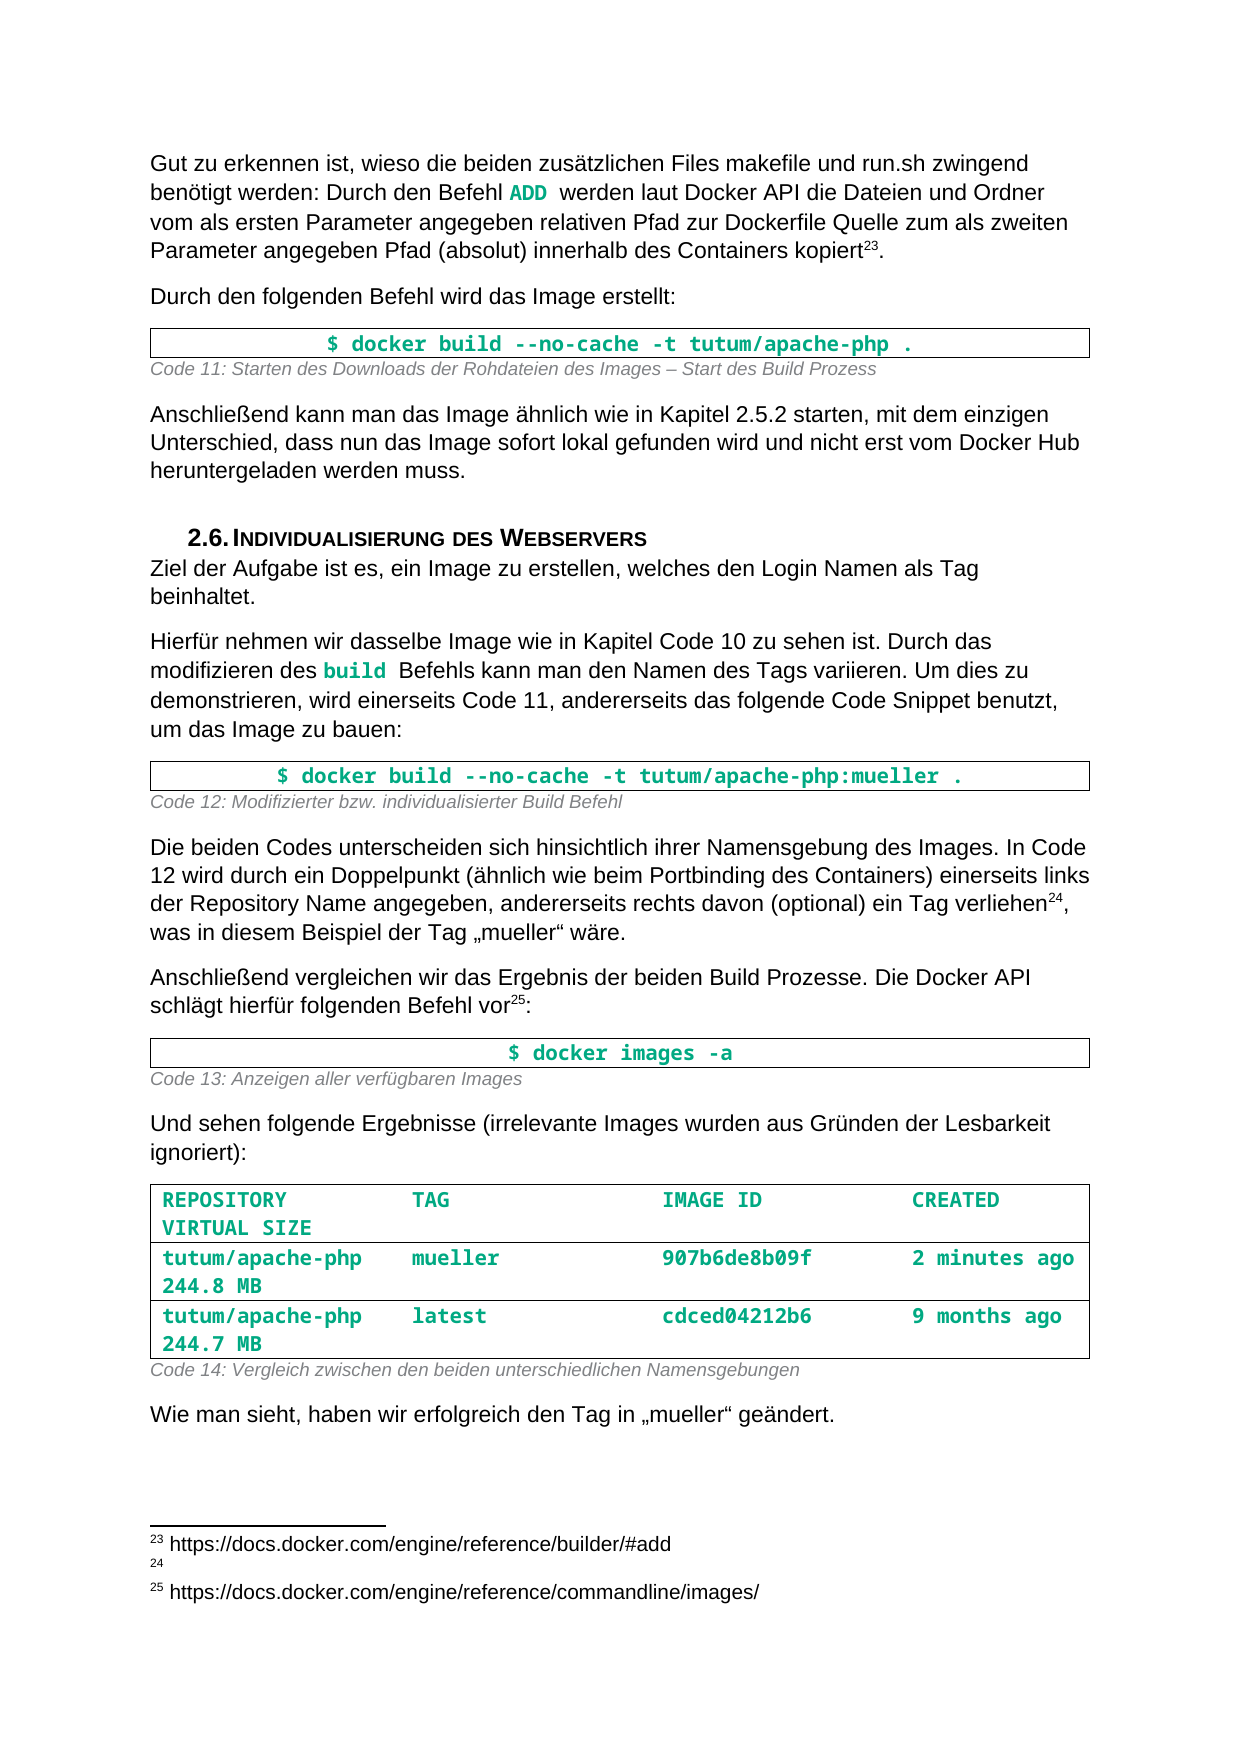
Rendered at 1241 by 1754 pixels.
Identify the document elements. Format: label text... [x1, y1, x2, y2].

text Die beiden Codes unterscheiden sich hinsichtlich ihrer Namensgebung des Images. In Code 12 wird durch ein Doppelpunkt (ähnlich wie beim Portbinding des Containers) einerseits links der Repository Name angegeben, andererseits rechts davon (optional) ein Tag verliehen, was in diesem Beispiel der Tag „mueller“ wäre. [150, 833, 1090, 945]
text Anschließend vergleichen wir das Ergebnis der beiden Build Prozesse. Die Docker API schlägt hierfür folgenden Befehl vor: [150, 964, 1090, 1019]
table_cell tutum/apache-php latest cdced04212b6 9 months ago 244.7 MB [151, 1301, 1089, 1358]
table_header REPOSITORY TAG IMAGE ID CREATED VIRTUAL SIZE [151, 1185, 1089, 1242]
text Und sehen folgende Ergebnisse (irrelevante Images wurden aus Gründen der Lesbarkeit ignoriert): [150, 1110, 1090, 1165]
text Hierfür nehmen wir dasselbe Image wie in Kapitel Code 10 zu sehen ist. Durch das modifizieren des build Befehls kann man den Namen des Tags variieren. Um dies zu demonstrieren, wird einerseits Code 11, andererseits das folgende Code Snippet benutzt, um das Image zu bauen: [150, 628, 1090, 742]
text Durch den folgenden Befehl wird das Image erstellt: [150, 283, 1090, 309]
text Ziel der Aufgabe ist es, ein Image zu erstellen, welches den Login Namen als Tag beinhaltet. [150, 554, 1090, 609]
text Wie man sieht, haben wir erfolgreich den Tag in „mueller“ geändert. [150, 1401, 1090, 1427]
table_cell tutum/apache-php mueller 907b6de8b09f 2 minutes ago 244.8 MB [151, 1243, 1089, 1300]
text Code 12: Modifizierter bzw. individualisierter Build Befehl [150, 791, 1090, 813]
table_header $ docker build --no-cache -t tutum/apache-php:mueller . [151, 762, 1089, 790]
text Anschließend kann man das Image ähnlich wie in Kapitel 2.5.2 starten, mit dem einzigen Unterschied, dass nun das Image sofort lokal gefunden wird und nicht erst vom Docker Hub heruntergeladen werden muss. [150, 401, 1090, 484]
table_header $ docker images -a [151, 1039, 1089, 1067]
text Code 14: Vergleich zwischen den beiden unterschiedlichen Namensgebungen [150, 1359, 1090, 1380]
text Code 13: Anzeigen aller verfügbaren Images [150, 1068, 1090, 1089]
subtitle Individualisierung des Webservers [187, 523, 1090, 552]
text Code 11: Starten des Downloads der Rohdateien des Images – Start des Build Prozess [150, 358, 1090, 380]
table_header $ docker build --no-cache -t tutum/apache-php . [151, 329, 1089, 357]
